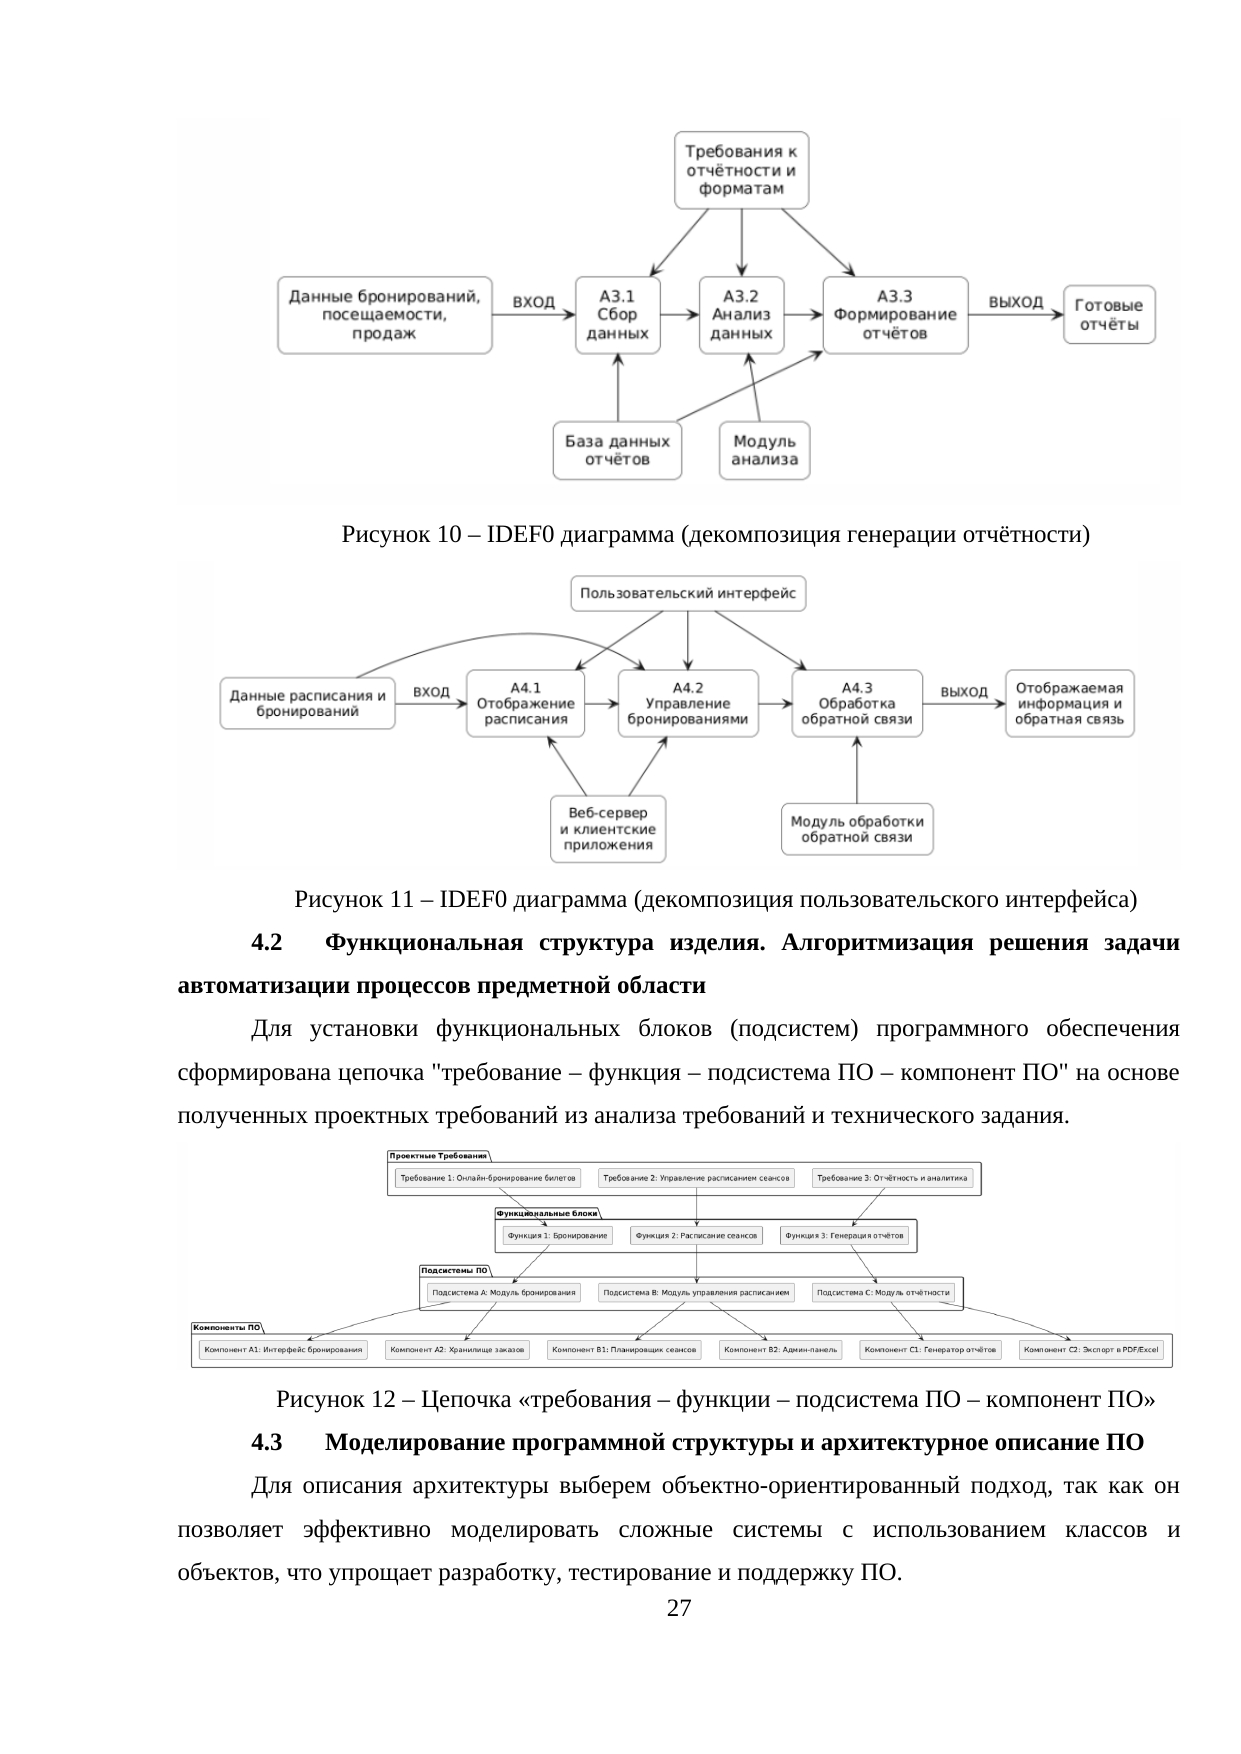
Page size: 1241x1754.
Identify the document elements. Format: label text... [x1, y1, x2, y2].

picture [177, 561, 1182, 870]
text Рисунок 10 – IDEF0 диаграмма (декомпозиция генерации отчётности) [177, 519, 1181, 547]
text Для установки функциональных блоков (подсистем) программного обеспечения сформирована цепочка "требование – функция – подсистема ПО – компонент ПО" на основе полученных проектных требований из анализа требований и технического задания. [177, 1013, 1181, 1128]
subtitle Моделирование программной структуры и архитектурное описание ПО [177, 1427, 1181, 1456]
picture [177, 1142, 1182, 1370]
text Для описания архитектуры выберем объектно-ориентированный подход, так как он позволяет эффективно моделировать сложные системы с использованием классов и объектов, что упрощает разработку, тестирование и поддержку ПО. [177, 1471, 1181, 1586]
list Функциональная структура изделия. Алгоритмизация решения задачи автоматизации процессов предметной области [177, 927, 1181, 999]
text Рисунок 11 – IDEF0 диаграмма (декомпозиция пользовательского интерфейса) [177, 884, 1181, 913]
picture [177, 118, 1182, 505]
text Рисунок 12 – Цепочка «требования – функции – подсистема ПО – компонент ПО» [177, 1384, 1181, 1413]
